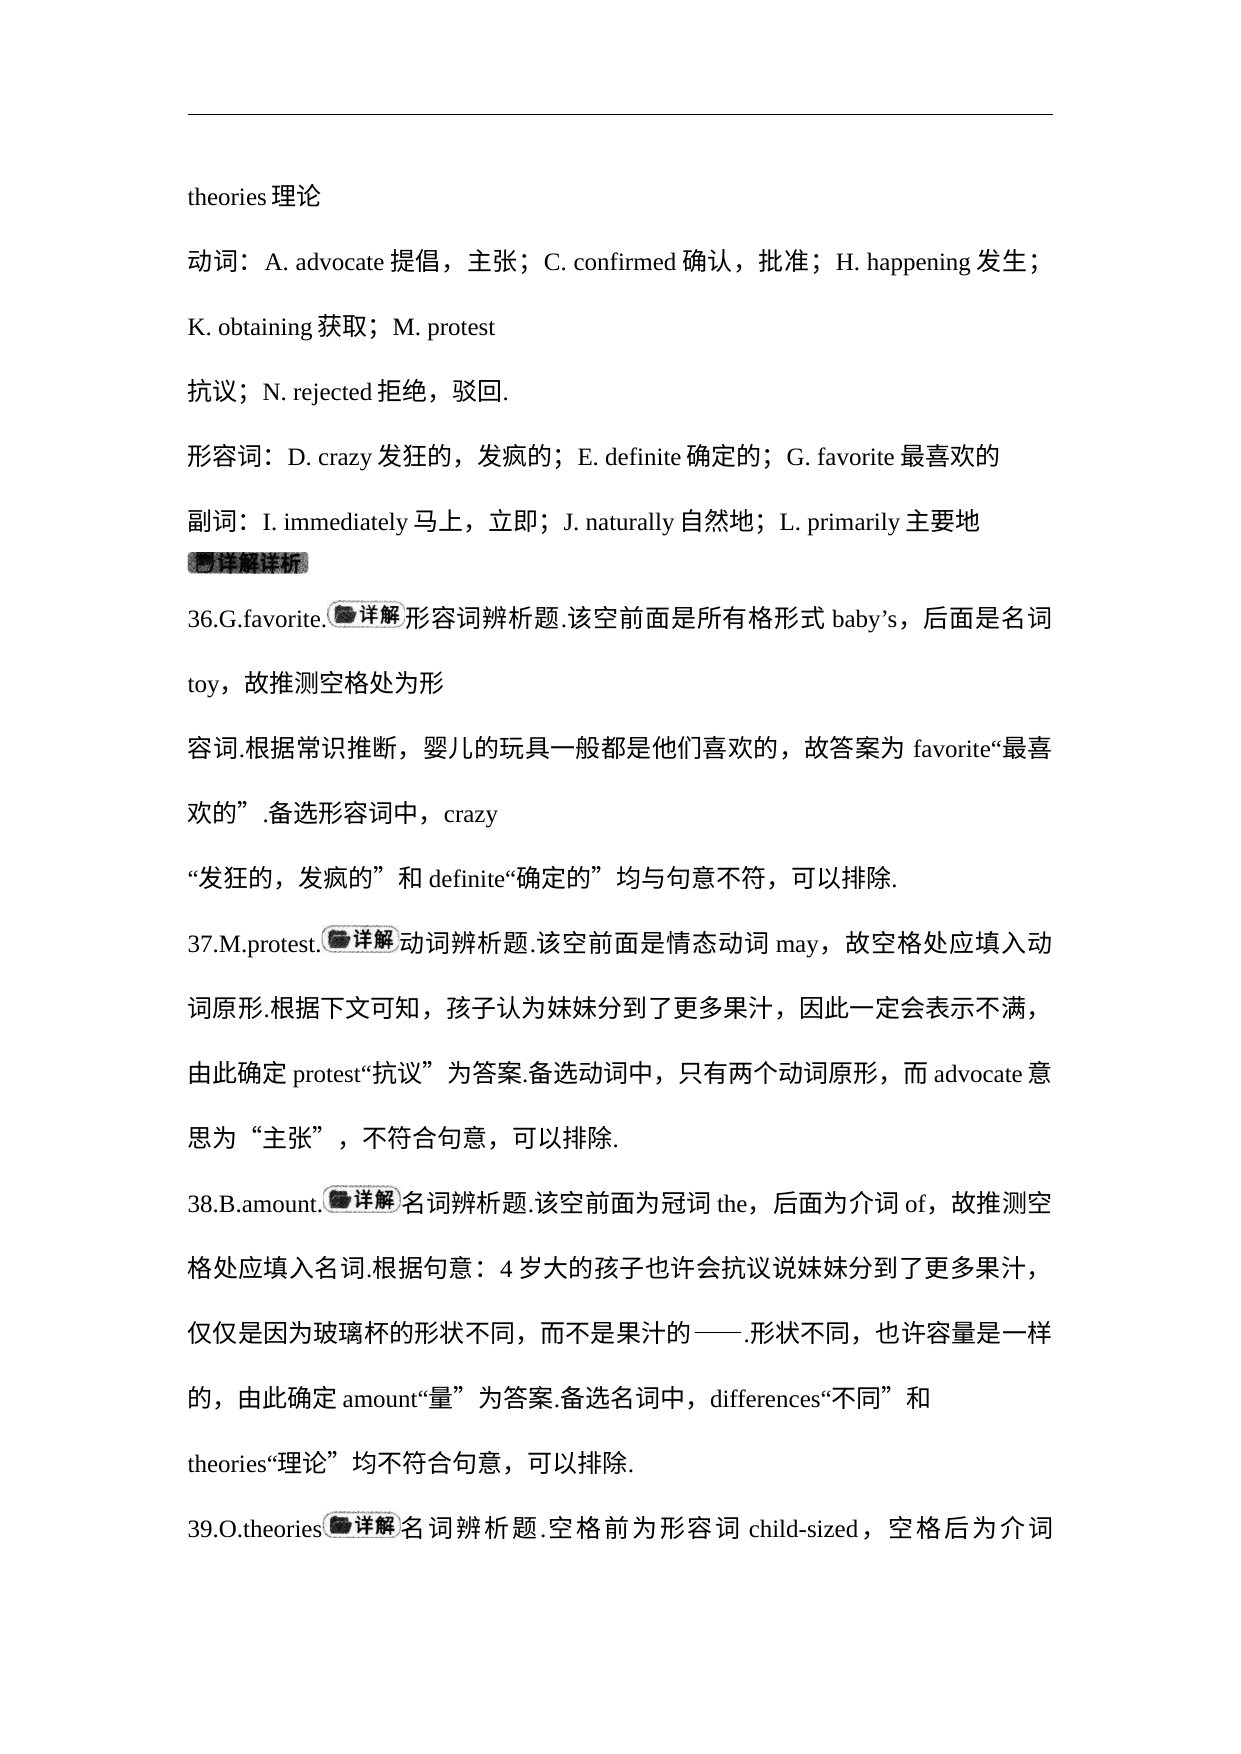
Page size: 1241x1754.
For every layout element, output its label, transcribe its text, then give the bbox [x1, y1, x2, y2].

picture [327, 600, 405, 628]
text 37.M.protest.动词辨析题.该空前面是情态动词may，故空格处应填入动词原形.根据下文可知，孩子认为妹妹分到了更多果汁，因此一定会表示不满，由此确定protest“抗议”为答案.备选动词中，只有两个动词原形，而advocate意思为“主张”，不符合句意，可以排除. [187, 909, 1053, 1169]
text 38.B.amount.名词辨析题.该空前面为冠词the，后面为介词of，故推测空格处应填入名词.根据句意：4岁大的孩子也许会抗议说妹妹分到了更多果汁，仅仅是因为玻璃杯的形状不同，而不是果汁的——.形状不同，也许容量是一样的，由此确定amount“量”为答案.备选名词中，differences“不同”和 [187, 1169, 1053, 1429]
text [187, 1494, 1053, 1559]
text 形容词：D. crazy发狂的，发疯的；E. definite确定的；G. favorite最喜欢的 [187, 422, 1053, 487]
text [187, 162, 1053, 227]
picture [187, 552, 309, 574]
text 抗议；N. rejected拒绝，驳回. [187, 357, 1053, 422]
text 副词：I. immediately马上，立即；J. naturally自然地；L. primarily主要地 [187, 487, 1053, 552]
text 容词.根据常识推断，婴儿的玩具一般都是他们喜欢的，故答案为favorite“最喜欢的”.备选形容词中，crazy [187, 714, 1053, 844]
text “发狂的，发疯的”和definite“确定的”均与句意不符，可以排除. [187, 844, 1053, 909]
picture [321, 925, 400, 953]
text 动词：A. advocate提倡，主张；C. confirmed确认，批准；H. happening发生；K. obtaining获取；M. protest [187, 227, 1053, 357]
picture [322, 1185, 401, 1213]
text theories“理论”均不符合句意，可以排除. [187, 1429, 1053, 1494]
picture [322, 1511, 401, 1538]
text 36.G.favorite.形容词辨析题.该空前面是所有格形式baby’s，后面是名词toy，故推测空格处为形 [187, 584, 1053, 714]
